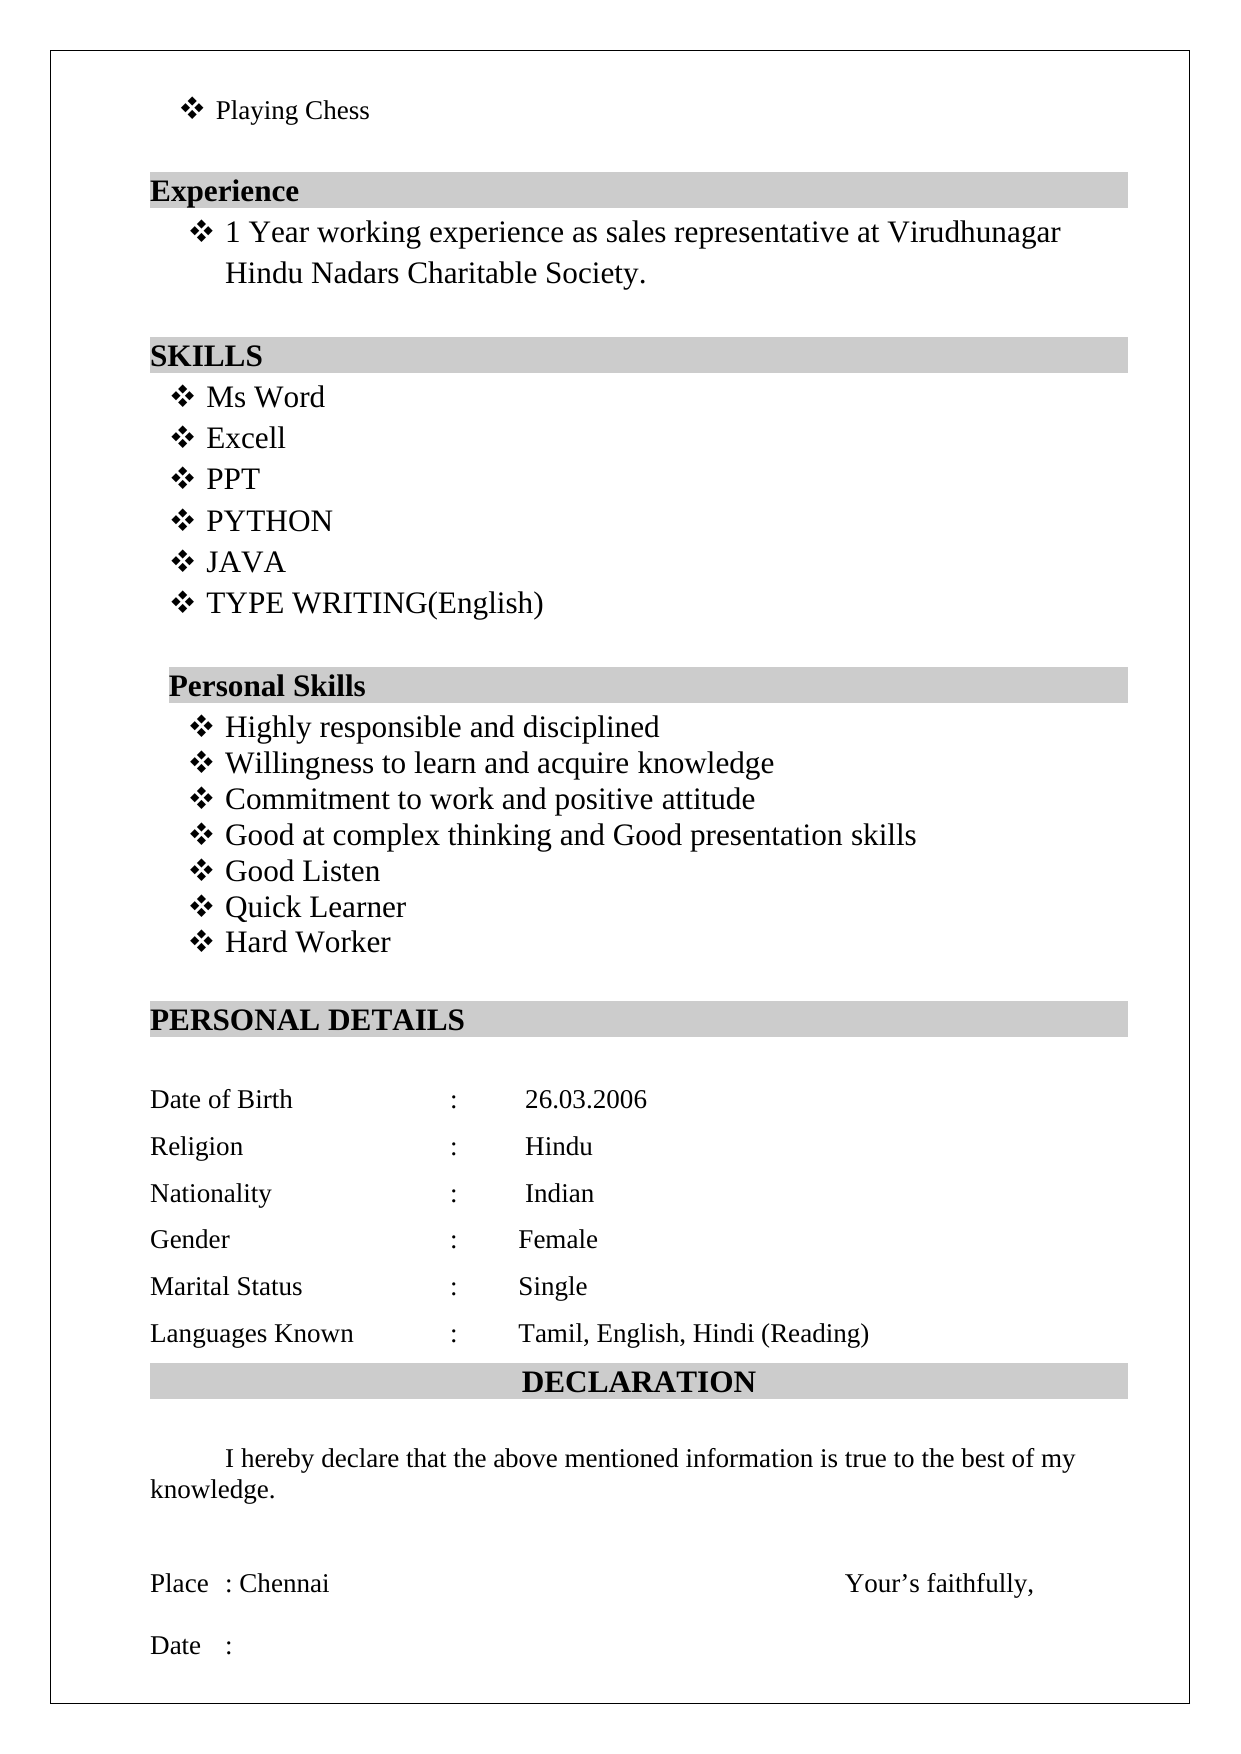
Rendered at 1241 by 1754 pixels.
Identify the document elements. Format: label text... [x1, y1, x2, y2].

list Willingness to learn and acquire knowledge [187, 744, 1104, 780]
list TYPE WRITING(English) [169, 584, 1128, 620]
text Date : [150, 1629, 1128, 1661]
text PERSONAL DETAILS [150, 1001, 1128, 1037]
list Quick Learner [187, 888, 1104, 924]
list Playing Chess [178, 94, 1128, 126]
list 1 Year working experience as sales representative at Virudhunagar Hindu Nadars Charitable Society. [187, 213, 1128, 290]
list PYTHON [169, 502, 1128, 538]
list Excell [169, 419, 1128, 455]
list Commitment to work and positive attitude [187, 780, 1104, 816]
list Hard Worker [187, 924, 1104, 960]
text I hereby declare that the above mentioned information is true to the best of my knowledge. [150, 1442, 1128, 1505]
list Ms Word [169, 378, 1128, 414]
text Nationality : Indian [150, 1177, 1128, 1208]
list Highly responsible and disciplined [187, 708, 1104, 744]
list PPT [169, 461, 1128, 497]
text Religion : Hindu [150, 1130, 1128, 1161]
text Experience [150, 172, 1128, 208]
text Personal Skills [169, 667, 1128, 703]
list Good Listen [187, 852, 1104, 888]
text Languages Known : Tamil, English, Hindi (Reading) [150, 1317, 1128, 1348]
text Marital Status : Single [150, 1270, 1128, 1301]
text SKILLS [150, 337, 1128, 373]
text Date of Birth : 26.03.2006 [150, 1083, 1128, 1114]
text Place : Chennai Your’s faithfully, [150, 1567, 1128, 1598]
list JAVA [169, 543, 1128, 579]
list Good at complex thinking and Good presentation skills [187, 816, 1104, 852]
text Gender : Female [150, 1223, 1128, 1254]
text DECLARATION [150, 1363, 1128, 1399]
